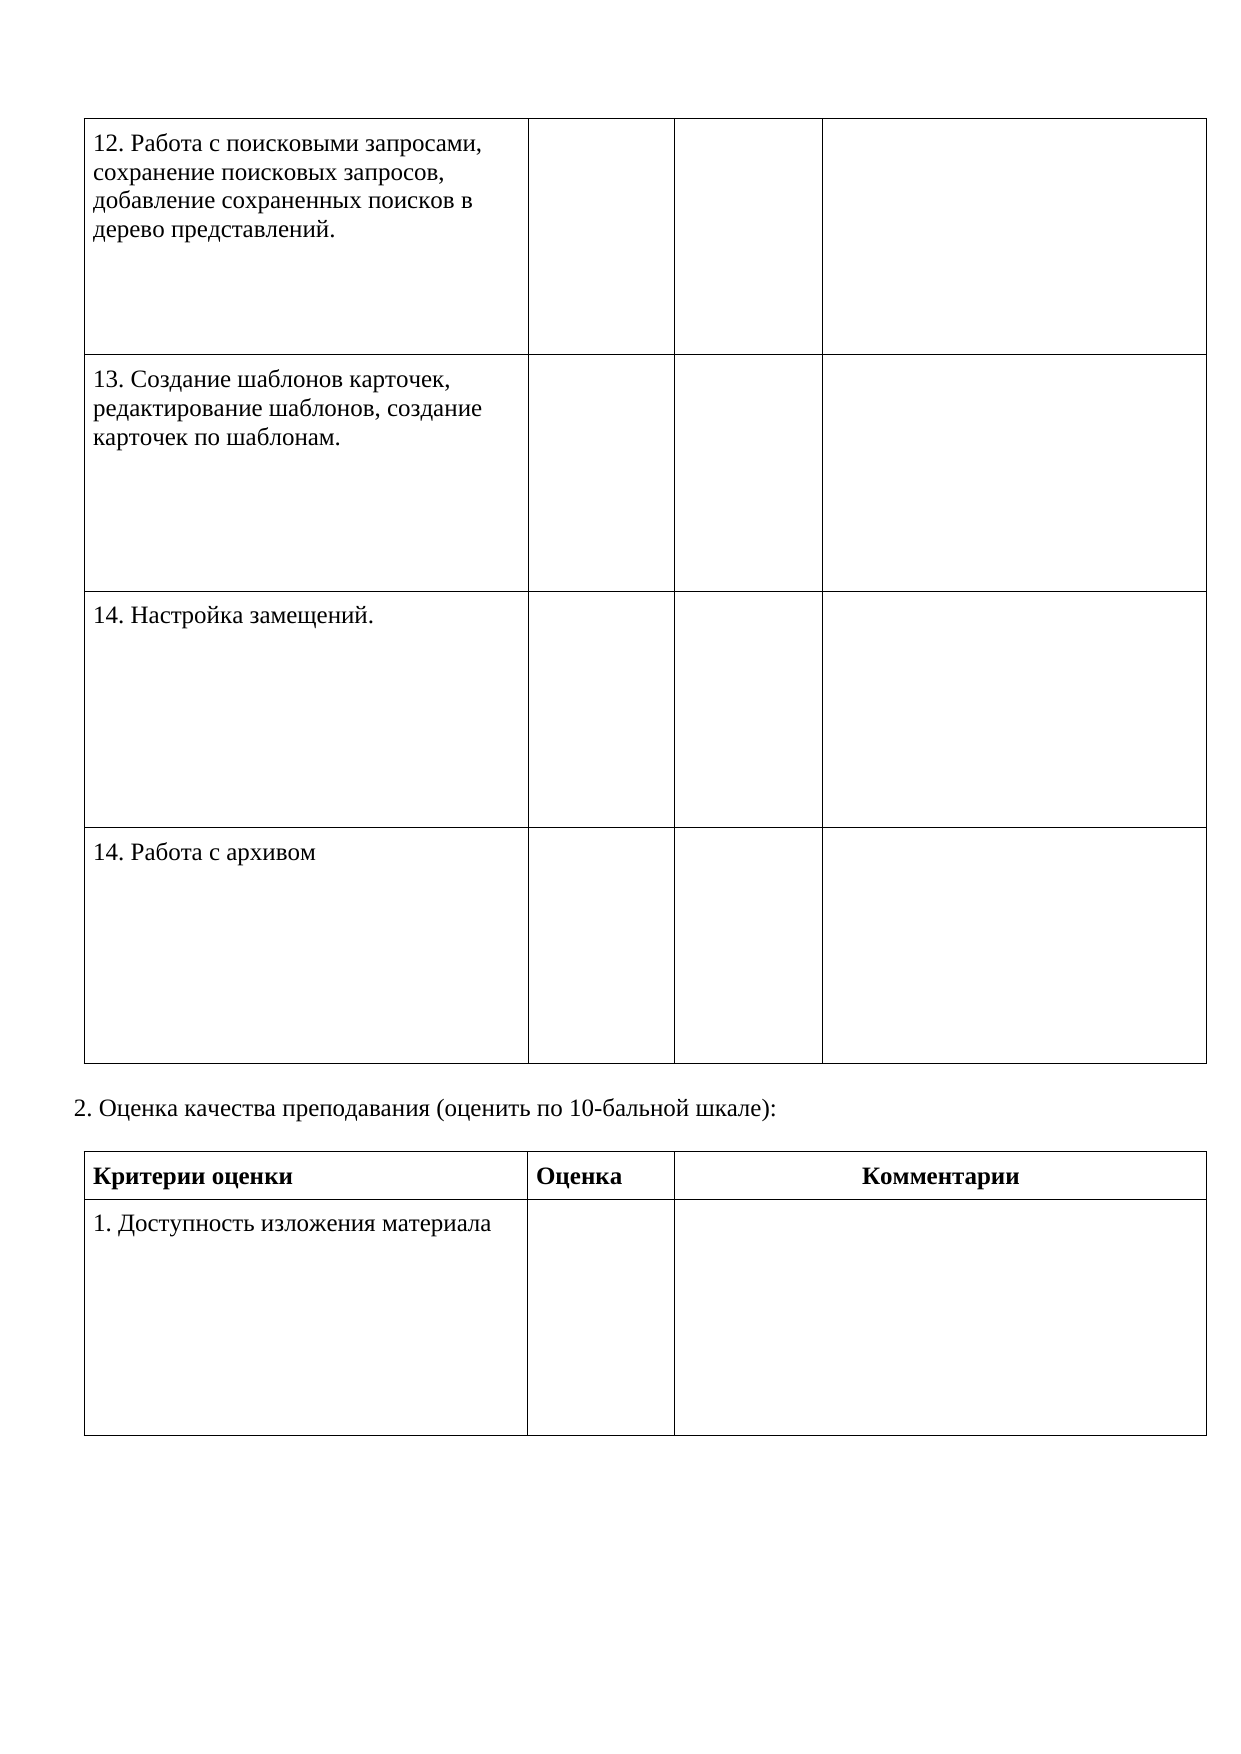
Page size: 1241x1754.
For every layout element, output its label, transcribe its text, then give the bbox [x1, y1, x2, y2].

table_cell [529, 355, 674, 591]
table_header Оценка [528, 1152, 674, 1198]
table_cell [675, 592, 822, 827]
table_cell [823, 828, 1206, 1063]
table_cell 12. Работа с поисковыми запросами, сохранение поисковых запросов, добавление сохраненных поисков в дерево представлений. [85, 119, 528, 354]
table_cell [529, 592, 674, 827]
table_header Критерии оценки [85, 1152, 527, 1198]
table_cell [675, 355, 822, 591]
text 2. Оценка качества преподавания (оценить по 10-бальной шкале): [74, 1093, 1152, 1122]
table_cell [528, 1200, 674, 1435]
table_cell [823, 592, 1206, 827]
table_cell [529, 828, 674, 1063]
table_cell [823, 119, 1206, 354]
table_cell [675, 1200, 1206, 1435]
table_cell 14. Настройка замещений. [85, 592, 528, 827]
table_cell 13. Создание шаблонов карточек, редактирование шаблонов, создание карточек по шаблонам. [85, 355, 528, 591]
table_cell [529, 119, 674, 354]
table_header Комментарии [675, 1152, 1206, 1198]
table_cell 1. Доступность изложения материала [85, 1200, 527, 1435]
table_cell [675, 828, 822, 1063]
table_cell [675, 119, 822, 354]
table_cell [823, 355, 1206, 591]
table_cell 14. Работа с архивом [85, 828, 528, 1063]
